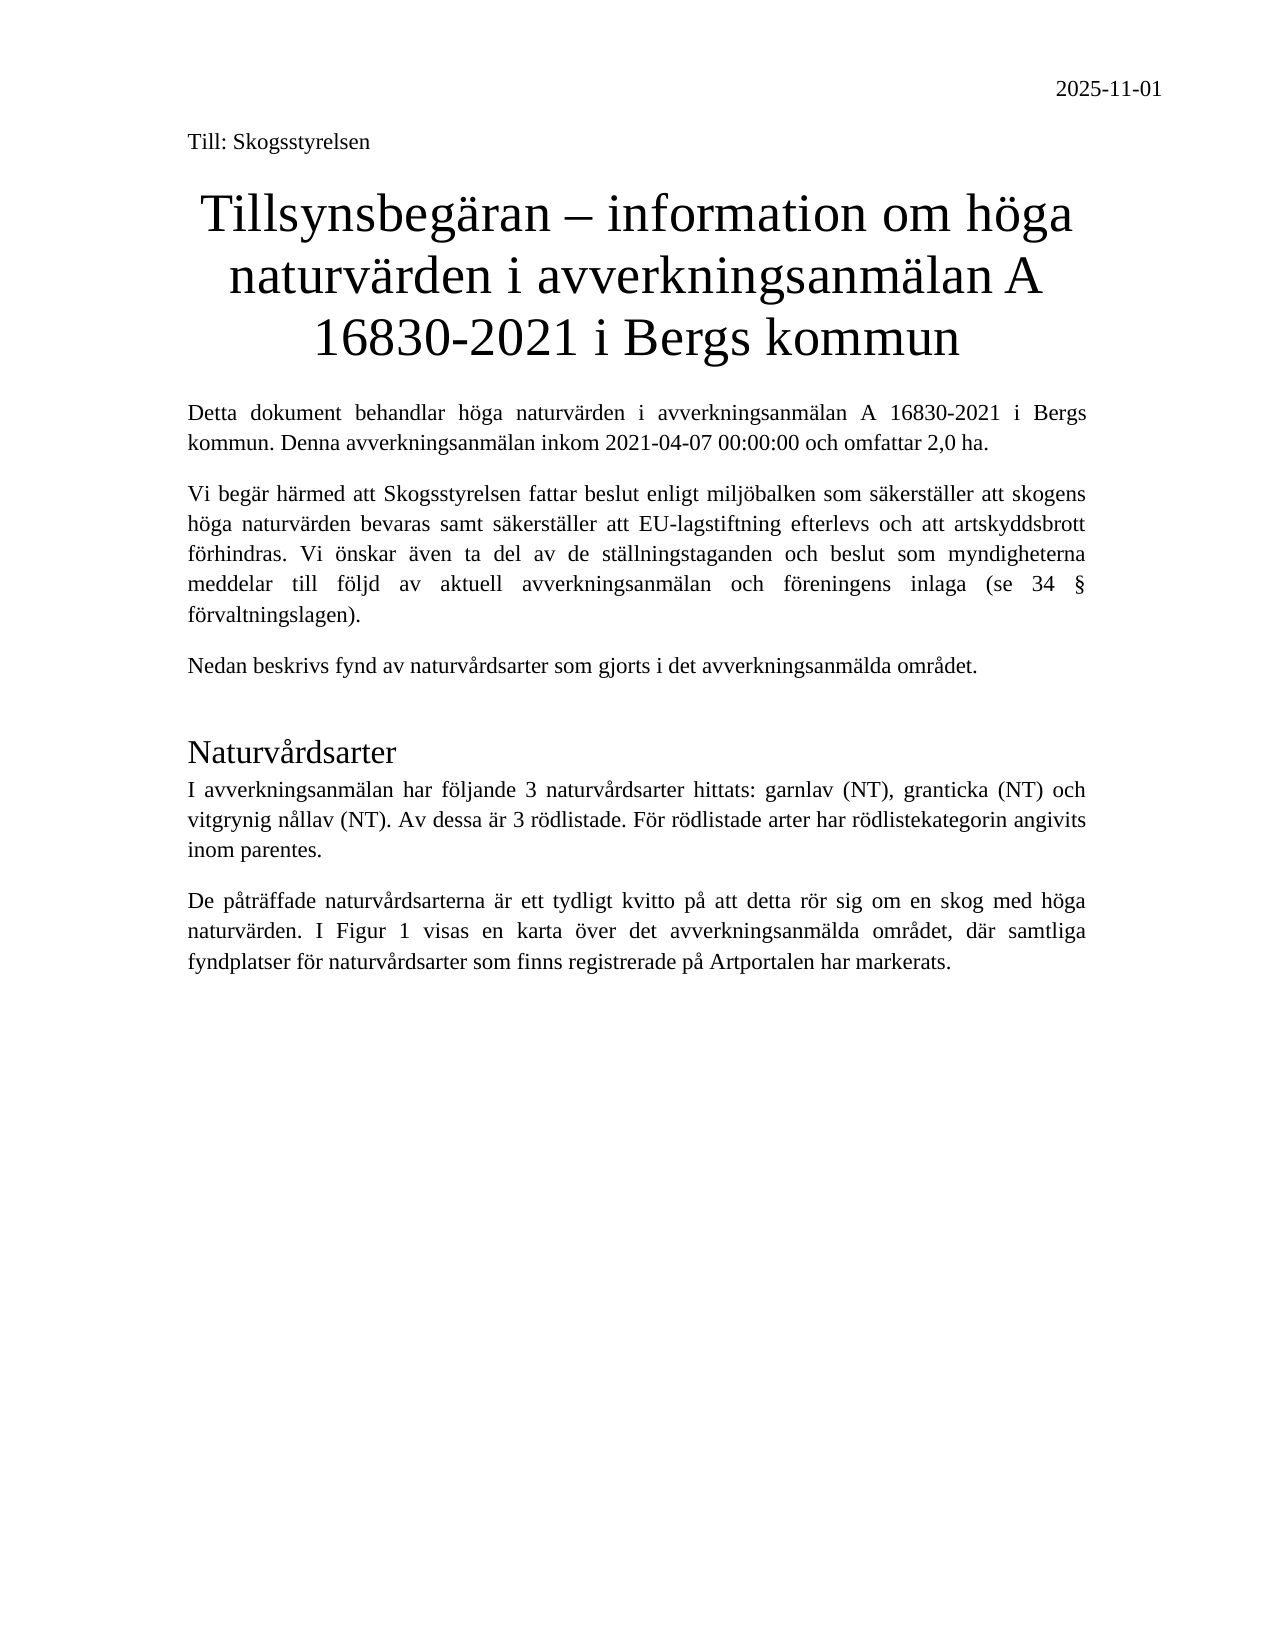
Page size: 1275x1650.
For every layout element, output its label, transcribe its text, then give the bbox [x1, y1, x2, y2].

text Detta dokument behandlar höga naturvärden i avverkningsanmälan A 16830-2021 i Bergs kommun. Denna avverkningsanmälan inkom 2021-04-07 00:00:00 och omfattar 2,0 ha. [187, 398, 1087, 455]
text Nedan beskrivs fynd av naturvårdsarter som gjorts i det avverkningsanmälda området. [187, 652, 1087, 678]
text I avverkningsanmälan har följande 3 naturvårdsarter hittats: garnlav (NT), granticka (NT) och vitgrynig nållav (NT). Av dessa är 3 rödlistade. För rödlistade arter har rödlistekategorin angivits inom parentes. [187, 776, 1087, 863]
title Tillsynsbegäran – information om höga naturvärden i avverkningsanmälan A 16830-2021 i Bergs kommun [187, 180, 1087, 367]
text Vi begär härmed att Skogsstyrelsen fattar beslut enligt miljöbalken som säkerställer att skogens höga naturvärden bevaras samt säkerställer att EU-lagstiftning efterlevs och att artskyddsbrott förhindras. Vi önskar även ta del av de ställningstaganden och beslut som myndigheterna meddelar till följd av aktuell avverkningsanmälan och föreningens inlaga (se 34 § förvaltningslagen). [187, 480, 1087, 627]
text De påträffade naturvårdsarterna är ett tydligt kvitto på att detta rör sig om en skog med höga naturvärden. I Figur 1 visas en karta över det avverkningsanmälda området, där samtliga fyndplatser för naturvårdsarter som finns registrerade på Artportalen har markerats. [187, 887, 1087, 974]
subtitle Naturvårdsarter [187, 732, 1087, 770]
